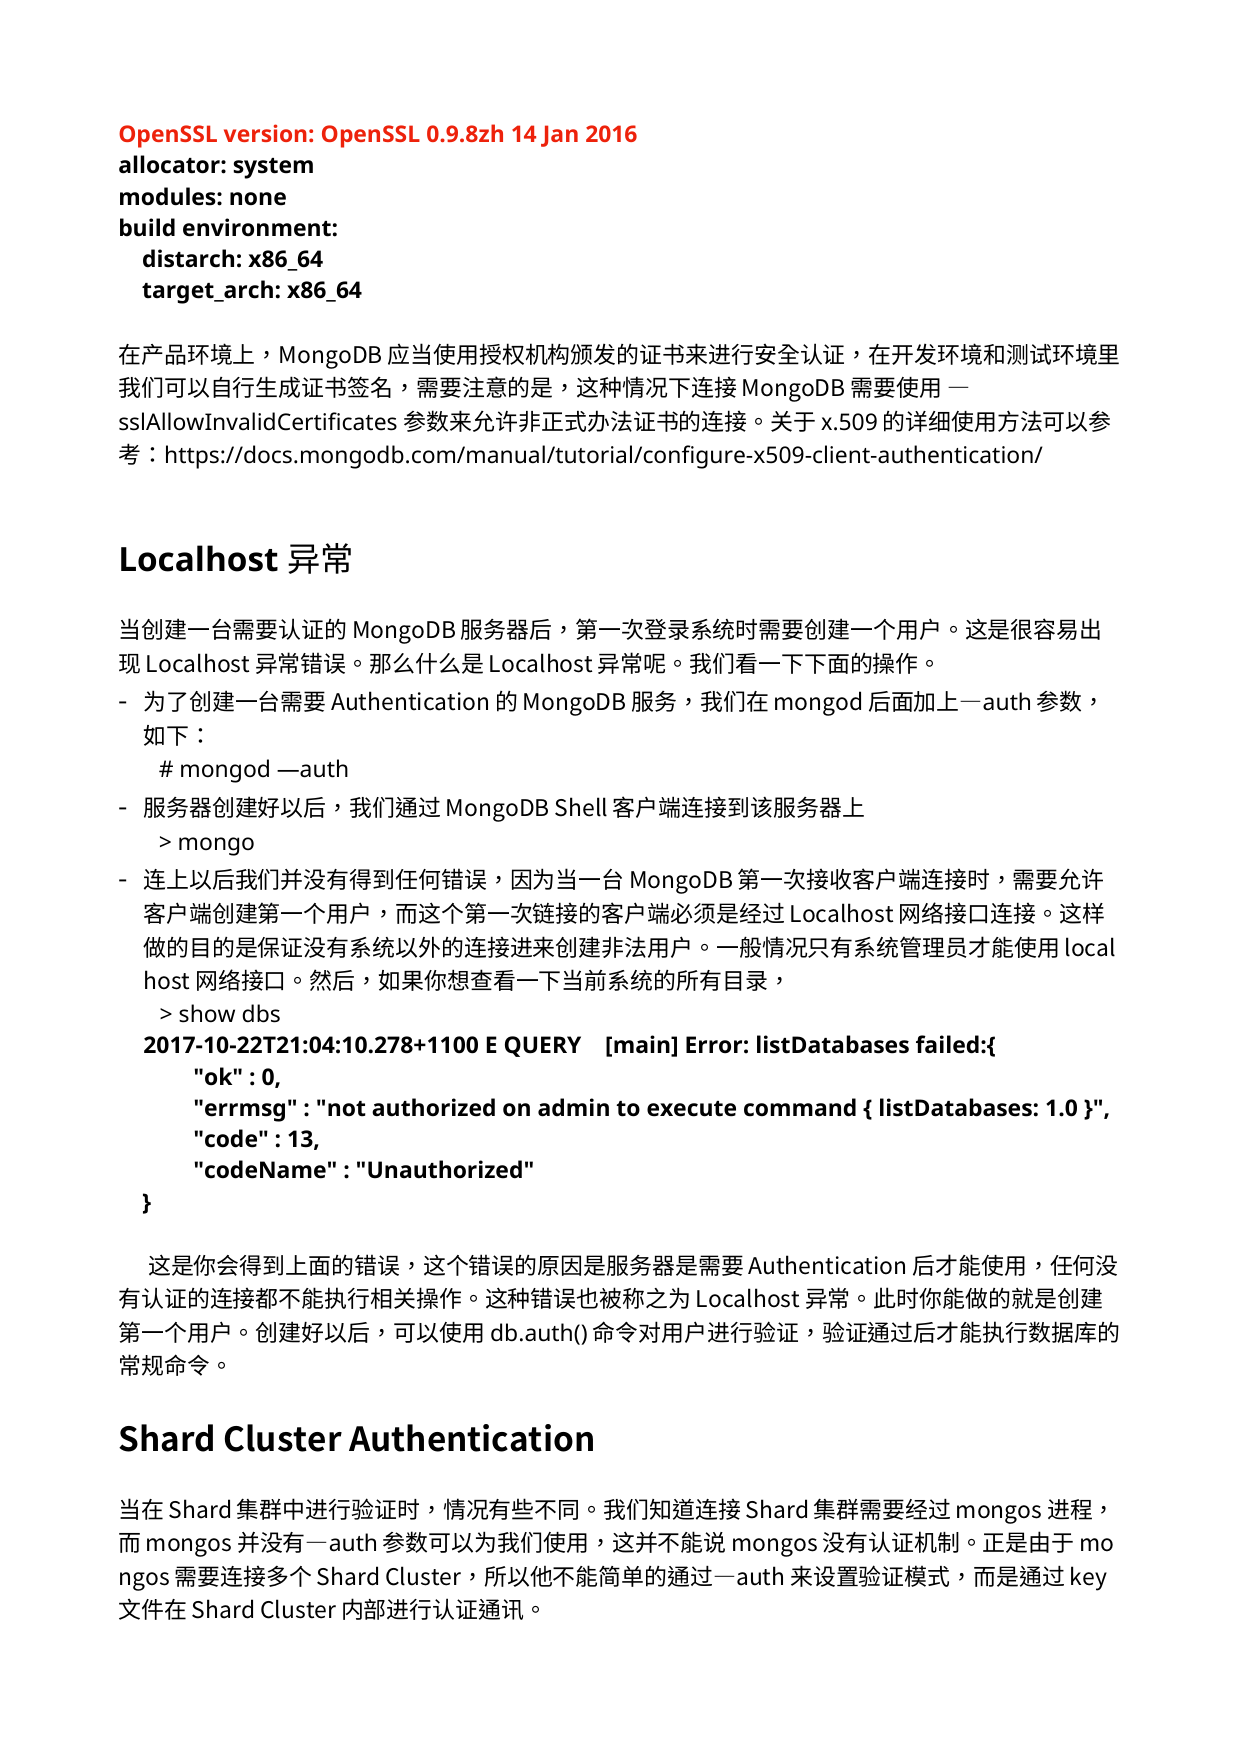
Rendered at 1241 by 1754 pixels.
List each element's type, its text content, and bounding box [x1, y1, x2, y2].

list 连上以后我们并没有得到任何错误，因为当一台MongoDB第一次接收客户端连接时，需要允许客户端创建第一个用户，而这个第一次链接的客户端必须是经过Localhost网络接口连接。这样做的目的是保证没有系统以外的连接进来创建非法用户。一般情况只有系统管理员才能使用localhost网络接口。然后，如果你想查看一下当前系统的所有目录， > show dbs 2017-10-22T21:04:10.278+1100 E QUERY [main] Error: listDatabases failed:{ [118, 857, 1122, 1061]
list 服务器创建好以后，我们通过MongoDB Shell客户端连接到该服务器上 > mongo [118, 784, 1122, 857]
subtitle Shard Cluster Authentication [118, 1412, 1122, 1461]
text distarch: x86_64 [118, 243, 1122, 274]
text 当创建一台需要认证的MongoDB服务器后，第一次登录系统时需要创建一个用户。这是很容易出现Localhost异常错误。那么什么是Localhost异常呢。我们看一下下面的操作。 [118, 612, 1122, 679]
text allocator: system [118, 149, 1122, 181]
text 在产品环境上，MongoDB应当使用授权机构颁发的证书来进行安全认证，在开发环境和测试环境里我们可以自行生成证书签名，需要注意的是，这种情况下连接MongoDB需要使用 —sslAllowInvalidCertificates 参数来允许非正式办法证书的连接。关于x.509的详细使用方法可以参考：https://docs.mongodb.com/manual/tutorial/configure-x509-client-authentication/ [118, 337, 1122, 470]
text } [118, 1186, 1122, 1248]
text 这是你会得到上面的错误，这个错误的原因是服务器是需要Authentication后才能使用，任何没有认证的连接都不能执行相关操作。这种错误也被称之为Localhost异常。此时你能做的就是创建第一个用户。创建好以后，可以使用 db.auth() 命令对用户进行验证，验证通过后才能执行数据库的常规命令。 [118, 1248, 1122, 1381]
text "errmsg" : "not authorized on admin to execute command { listDatabases: 1.0 }", [118, 1092, 1122, 1123]
list 为了创建一台需要Authentication的MongoDB服务，我们在mongod后面加上—auth参数，如下： # mongod —auth [118, 679, 1122, 784]
text modules: none [118, 181, 1122, 212]
text "codeName" : "Unauthorized" [118, 1154, 1122, 1186]
text "code" : 13, [118, 1123, 1122, 1154]
subtitle Localhost 异常 [118, 532, 1122, 581]
text build environment: [118, 212, 1122, 243]
text "ok" : 0, [118, 1061, 1122, 1092]
text 当在Shard集群中进行验证时，情况有些不同。我们知道连接Shard集群需要经过mongos进程，而mongos并没有—auth参数可以为我们使用，这并不能说mongos没有认证机制。正是由于mongos需要连接多个Shard Cluster，所以他不能简单的通过—auth来设置验证模式，而是通过key文件在Shard Cluster内部进行认证通讯。 [118, 1492, 1122, 1625]
text OpenSSL version: OpenSSL 0.9.8zh 14 Jan 2016 [118, 118, 1122, 149]
text target_arch: x86_64 [118, 274, 1122, 306]
